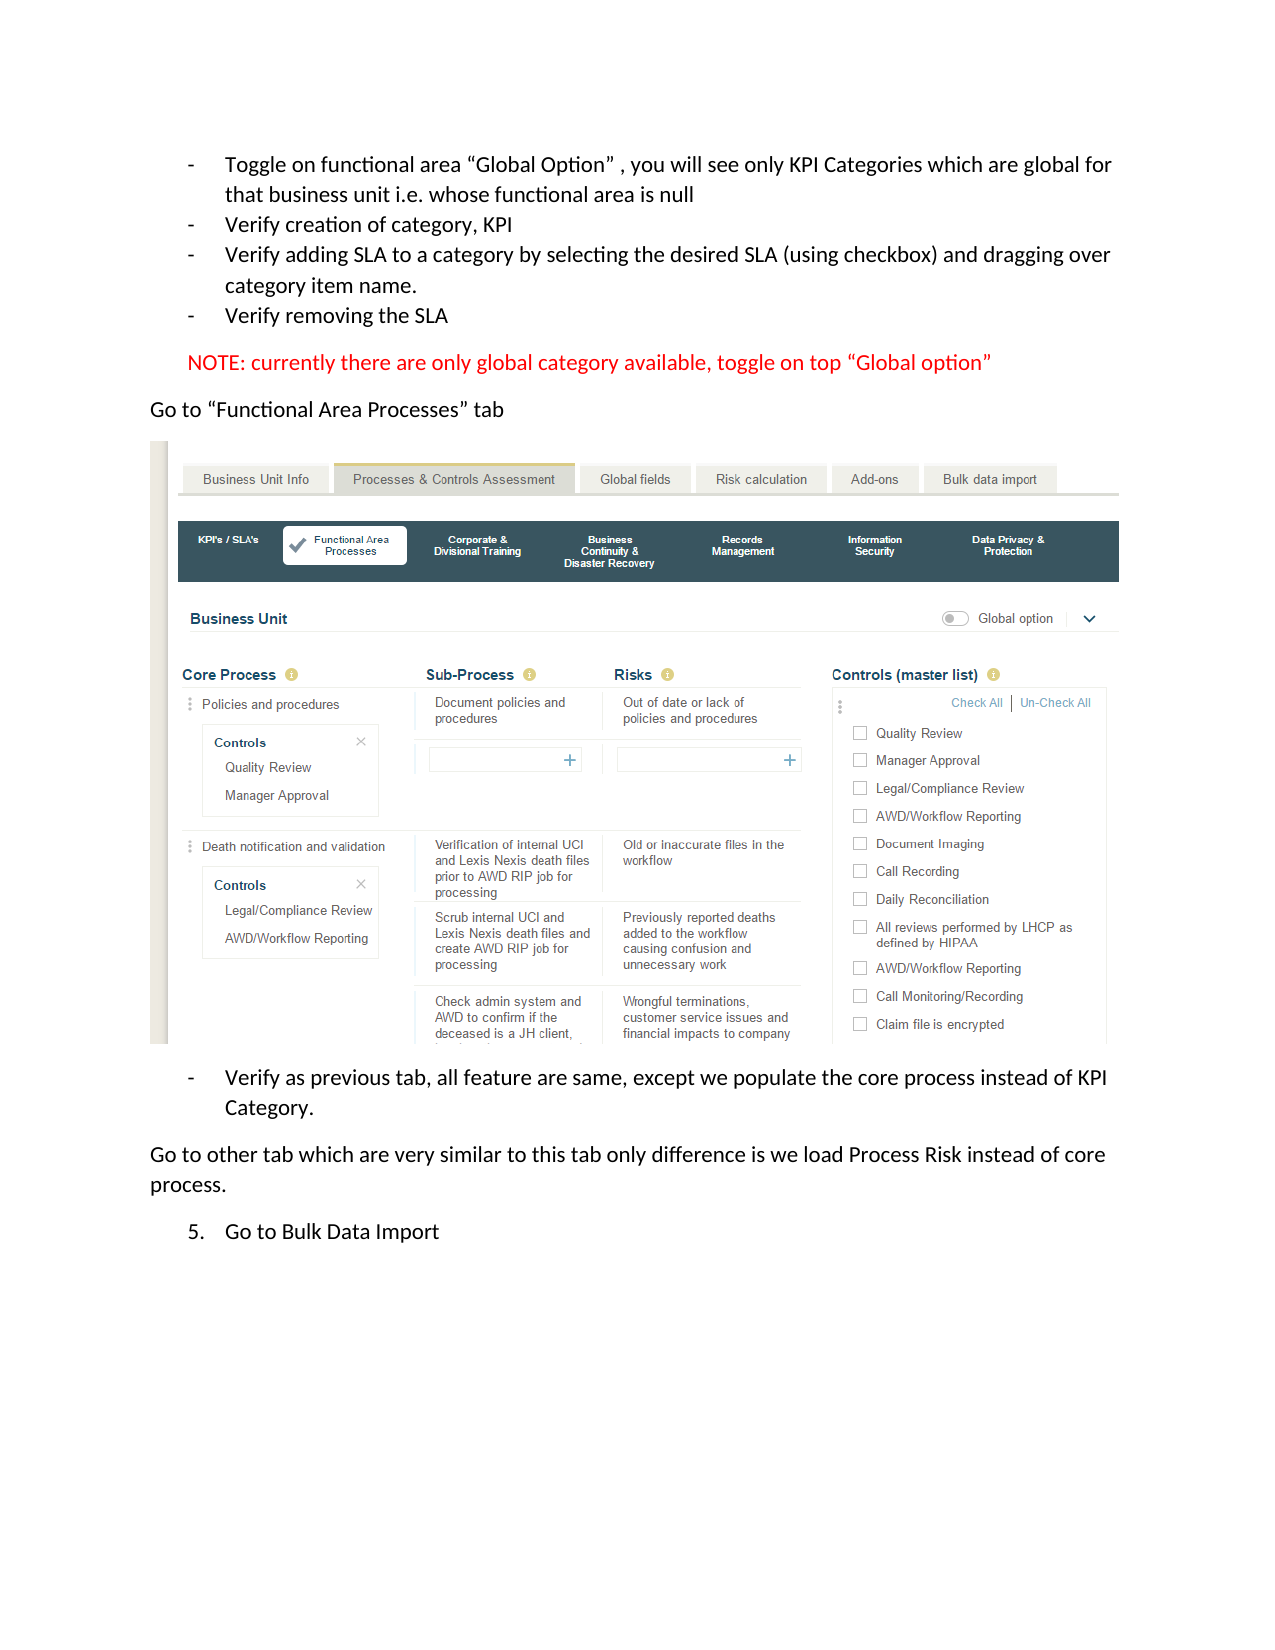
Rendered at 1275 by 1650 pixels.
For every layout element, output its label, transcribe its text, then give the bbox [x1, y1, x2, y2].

list Verify as previous tab, all feature are same, except we populate the core process instead of KPI Category. [187, 1063, 1125, 1121]
list Verify creation of category, KPI [187, 210, 1125, 238]
list Verify removing the SLA [187, 301, 1125, 329]
picture [150, 441, 1125, 1044]
text NOTE: currently there are only global category available, toggle on top “Global option” [187, 348, 1125, 376]
list Verify adding SLA to a category by selecting the desired SLA (using checkbox) and dragging over category item name. [187, 241, 1125, 299]
list Go to Bulk Data Import [187, 1217, 1125, 1245]
text Go to other tab which are very similar to this tab only difference is we load Process Risk instead of core process. [150, 1140, 1125, 1198]
text Go to “Functional Area Processes” tab [150, 395, 1125, 423]
list Toggle on functional area “Global Option” , you will see only KPI Categories which are global for that business unit i.e. whose functional area is null [187, 150, 1125, 208]
